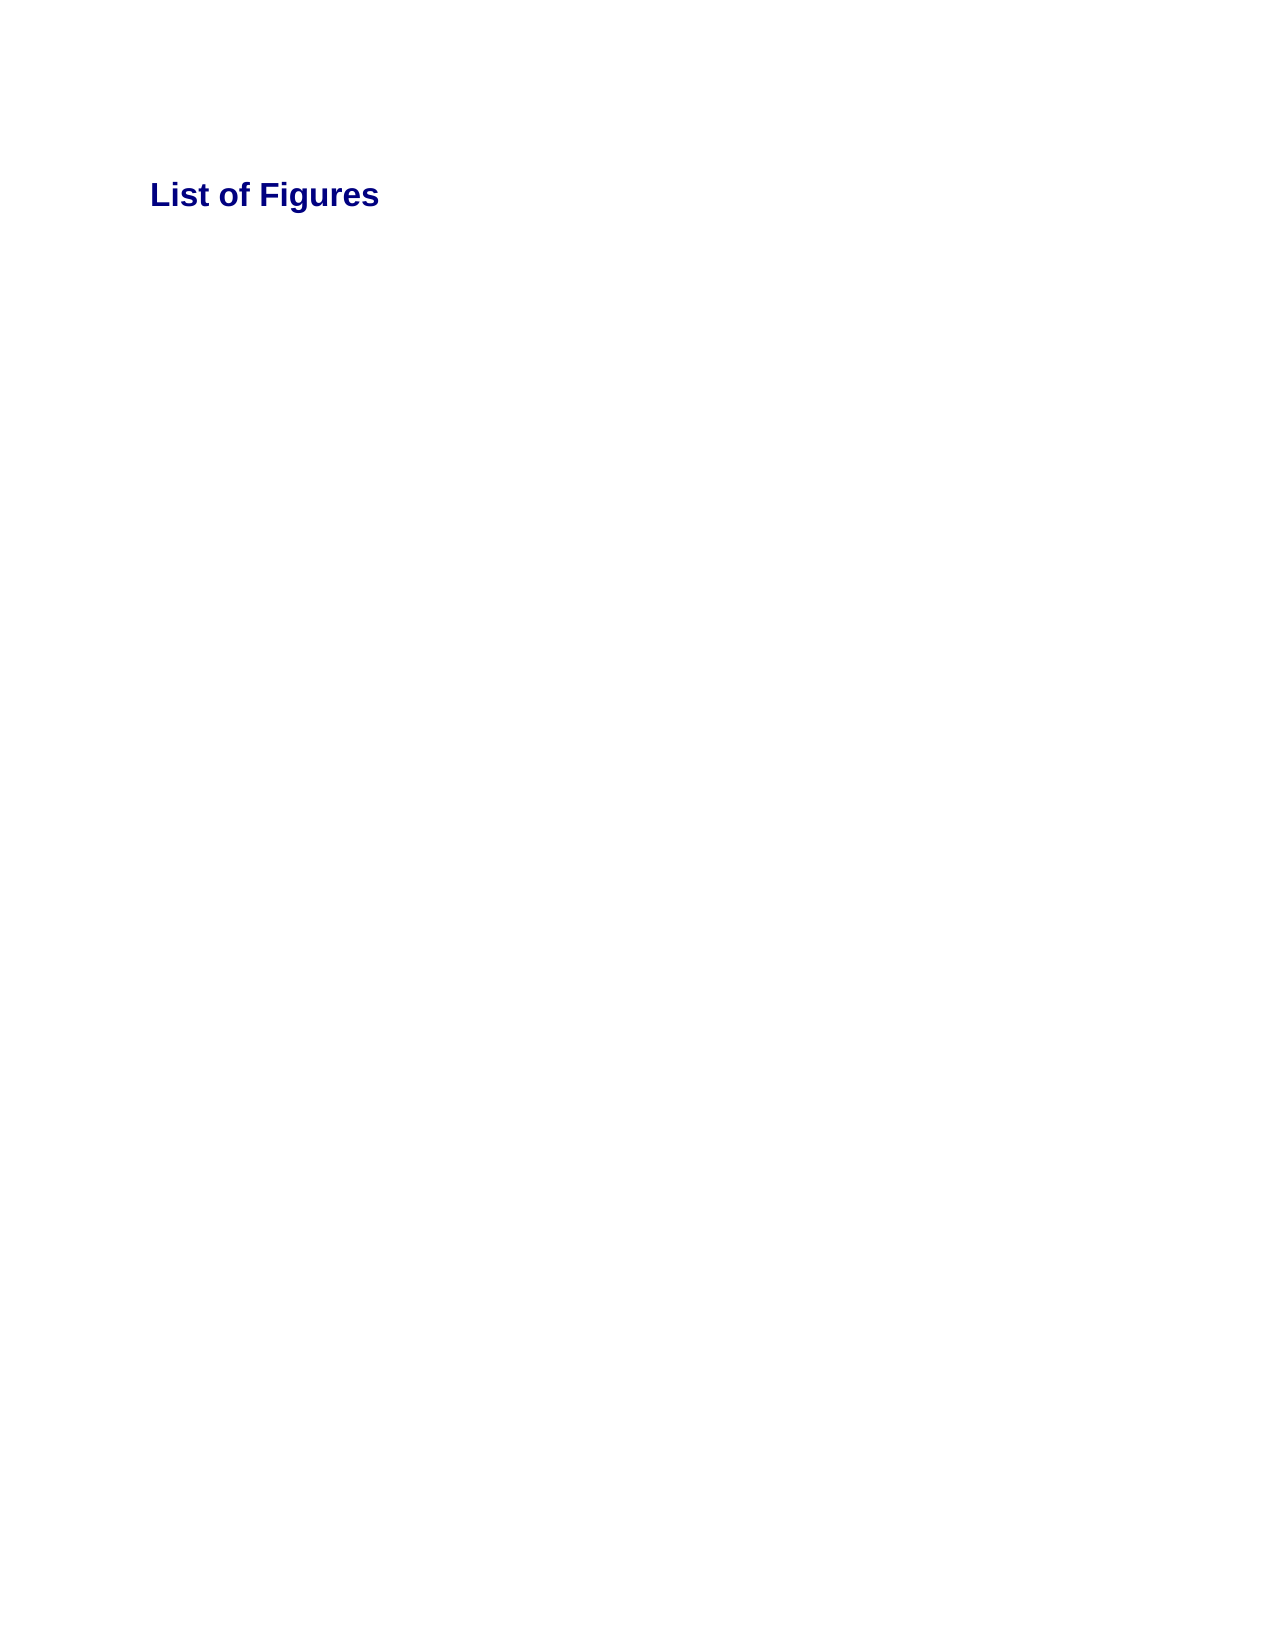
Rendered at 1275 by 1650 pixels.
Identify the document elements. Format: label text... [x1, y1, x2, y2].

subtitle List of Figures [150, 175, 1125, 213]
